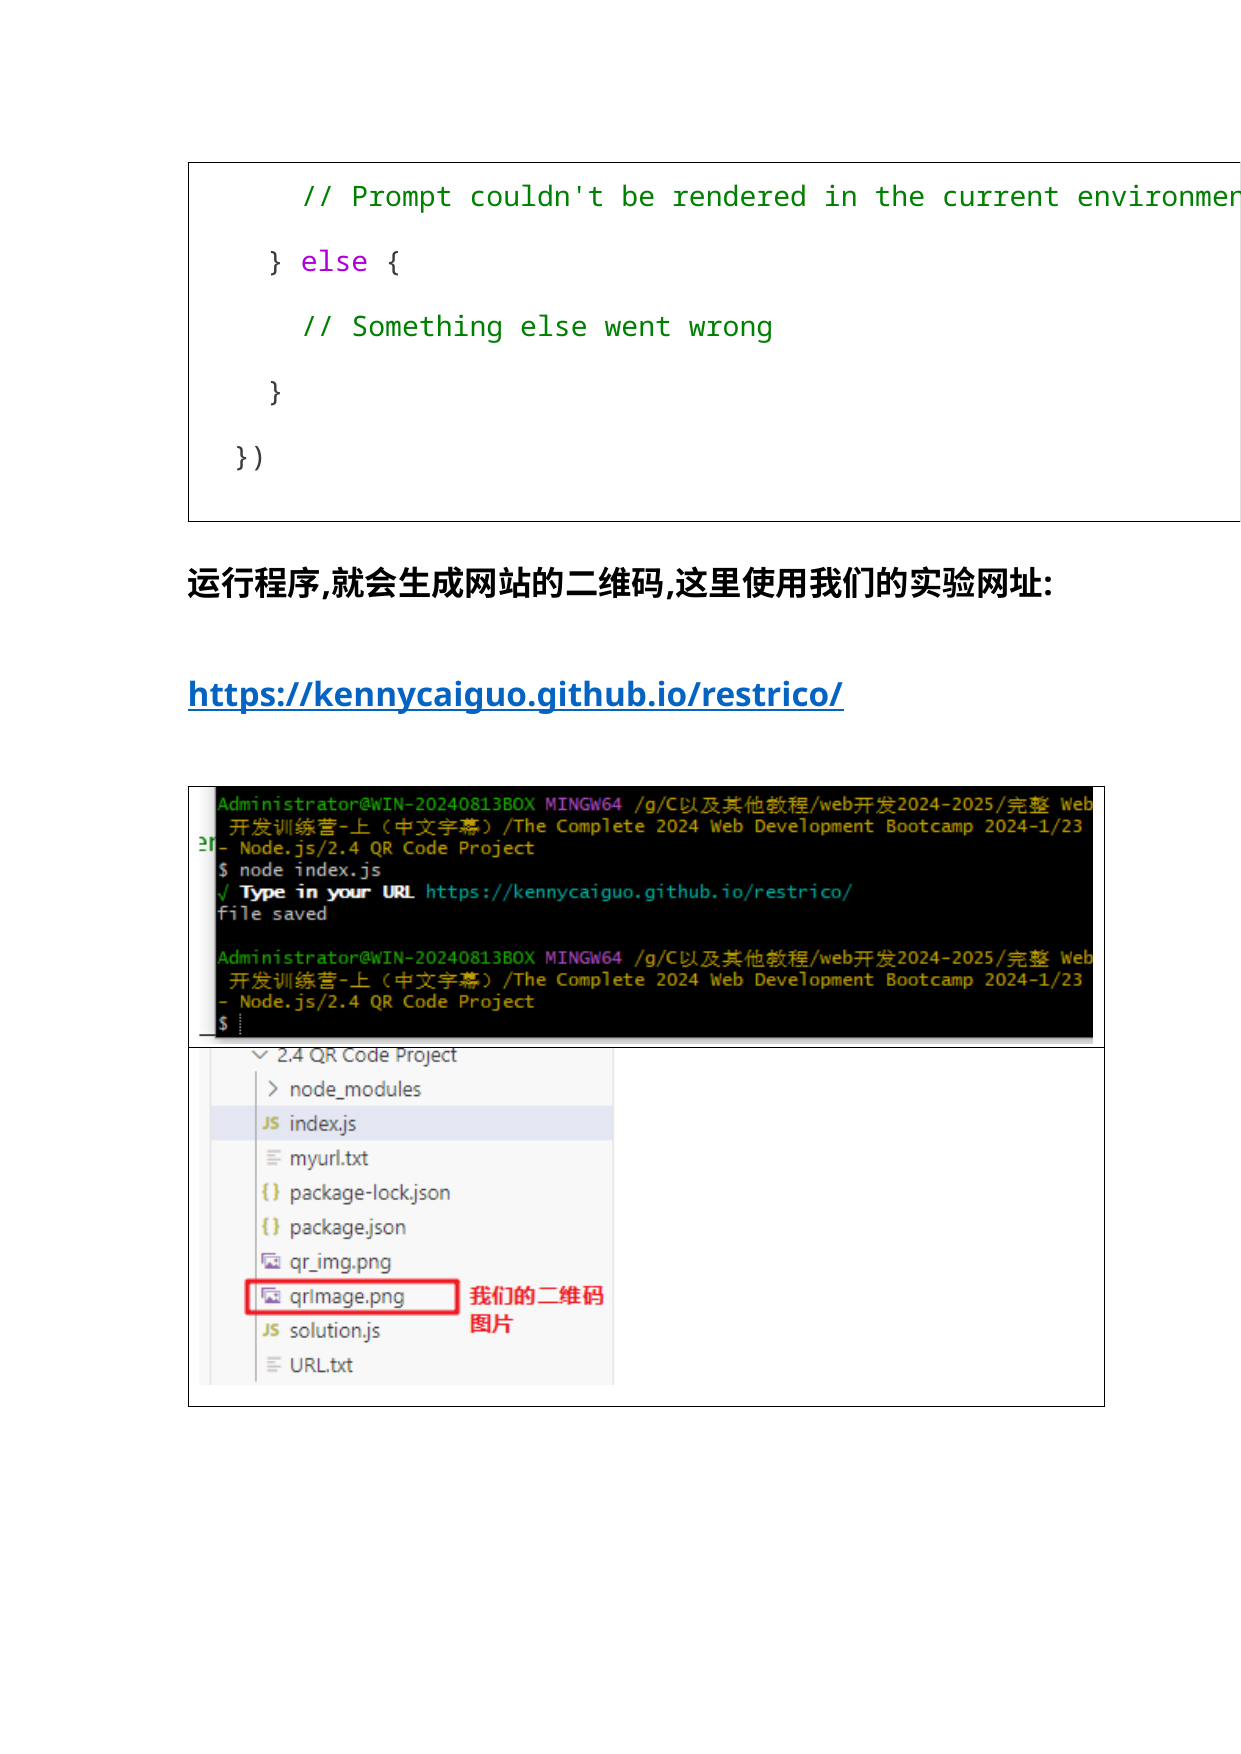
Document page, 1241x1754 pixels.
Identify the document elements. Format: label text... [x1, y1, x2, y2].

table_cell [189, 1048, 1104, 1406]
subtitle 运行程序,就会生成网站的二维码,这里使用我们的实验网址: https://kennycaiguo.github.io/restrico/ [187, 549, 1053, 726]
table_header [189, 787, 1104, 1047]
picture [199, 787, 1093, 1044]
picture [199, 1048, 618, 1385]
